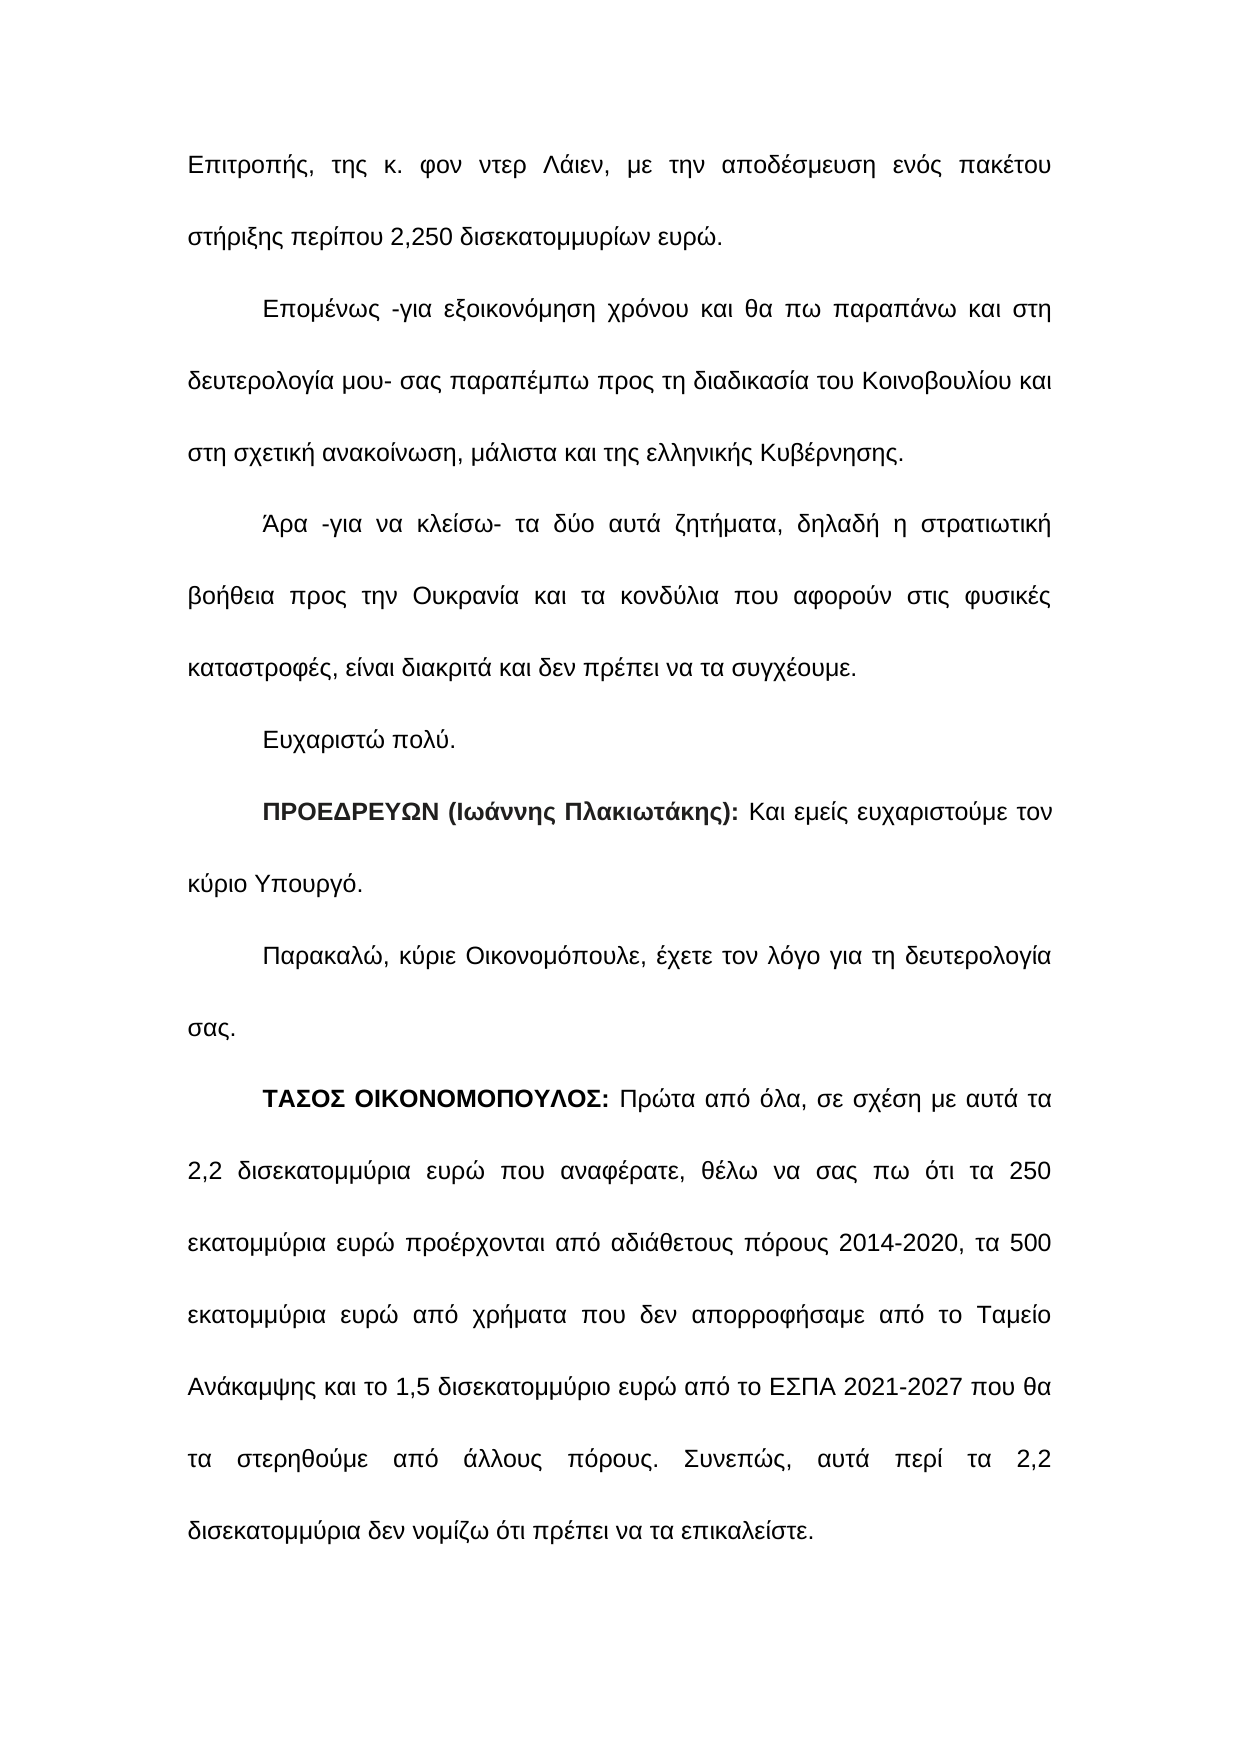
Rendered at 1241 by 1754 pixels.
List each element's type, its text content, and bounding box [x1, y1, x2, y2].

text Άρα -για να κλείσω- τα δύο αυτά ζητήματα, δηλαδή η στρατιωτική βοήθεια προς την Ουκρανία και τα κονδύλια που αφορούν στις φυσικές καταστροφές, είναι διακριτά και δεν πρέπει να τα συγχέουμε. [187, 509, 1053, 682]
text Παρακαλώ, κύριε Οικονομόπουλε, έχετε τον λόγο για τη δευτερολογία σας. [187, 941, 1053, 1041]
text Επομένως -για εξοικονόμηση χρόνου και θα πω παραπάνω και στη δευτερολογία μου- σας παραπέμπω προς τη διαδικασία του Κοινοβουλίου και στη σχετική ανακοίνωση, μάλιστα και της ελληνικής Κυβέρνησης. [187, 294, 1053, 466]
text Ευχαριστώ πολύ. [187, 725, 1053, 754]
text ΠΡΟΕΔΡΕΥΩΝ (Ιωάννης Πλακιωτάκης): Και εμείς ευχαριστούμε τον κύριο Υπουργό. [187, 797, 1053, 897]
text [187, 150, 1053, 251]
text ΤΑΣΟΣ ΟΙΚΟΝΟΜΟΠΟΥΛΟΣ: Πρώτα από όλα, σε σχέση με αυτά τα 2,2 δισεκατομμύρια ευρώ που αναφέρατε, θέλω να σας πω ότι τα 250 εκατομμύρια ευρώ προέρχονται από αδιάθετους πόρους 2014-2020, τα 500 εκατομμύρια ευρώ από χρήματα που δεν απορροφήσαμε από το Ταμείο Ανάκαμψης και το 1,5 δισεκατομμύριο ευρώ από το ΕΣΠΑ 2021-2027 που θα τα στερηθούμε από άλλους πόρους. Συνεπώς, αυτά περί τα 2,2 δισεκατομμύρια δεν νομίζω ότι πρέπει να τα επικαλείστε. [187, 1084, 1053, 1544]
